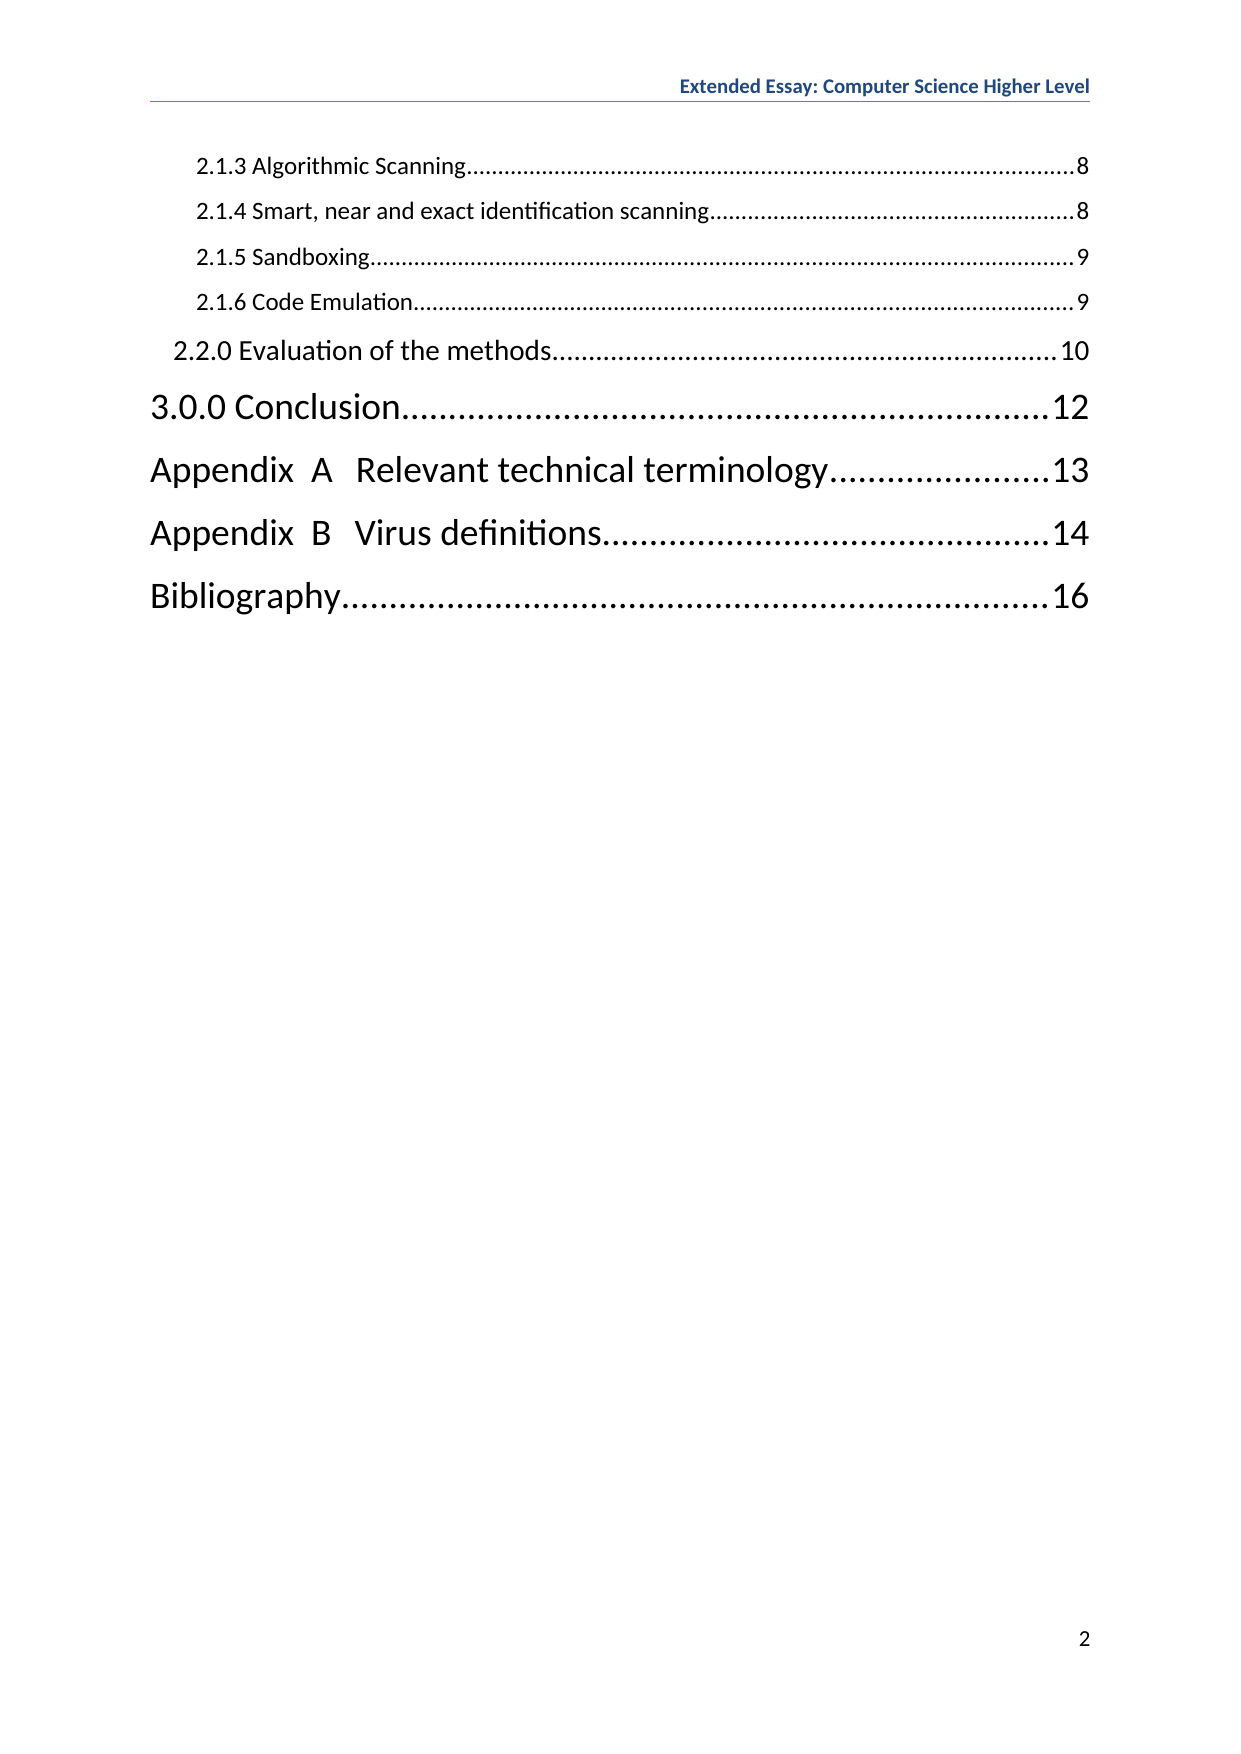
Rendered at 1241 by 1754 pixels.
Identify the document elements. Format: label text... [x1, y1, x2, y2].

text Appendix A Relevant technical terminology 13 [150, 446, 1090, 492]
text 2.2.0 Evaluation of the methods 10 [173, 332, 1090, 367]
text 2.1.5 Sandboxing 9 [196, 241, 1090, 271]
text 2.1.4 Smart, near and exact identification scanning 8 [196, 195, 1090, 226]
text Appendix B Virus definitions 14 [150, 509, 1090, 555]
text 3.0.0 Conclusion 12 [150, 383, 1090, 429]
text 2.1.6 Code Emulation 9 [196, 286, 1090, 317]
text Bibliography 16 [150, 572, 1090, 618]
text 2.1.3 Algorithmic Scanning 8 [196, 150, 1090, 181]
